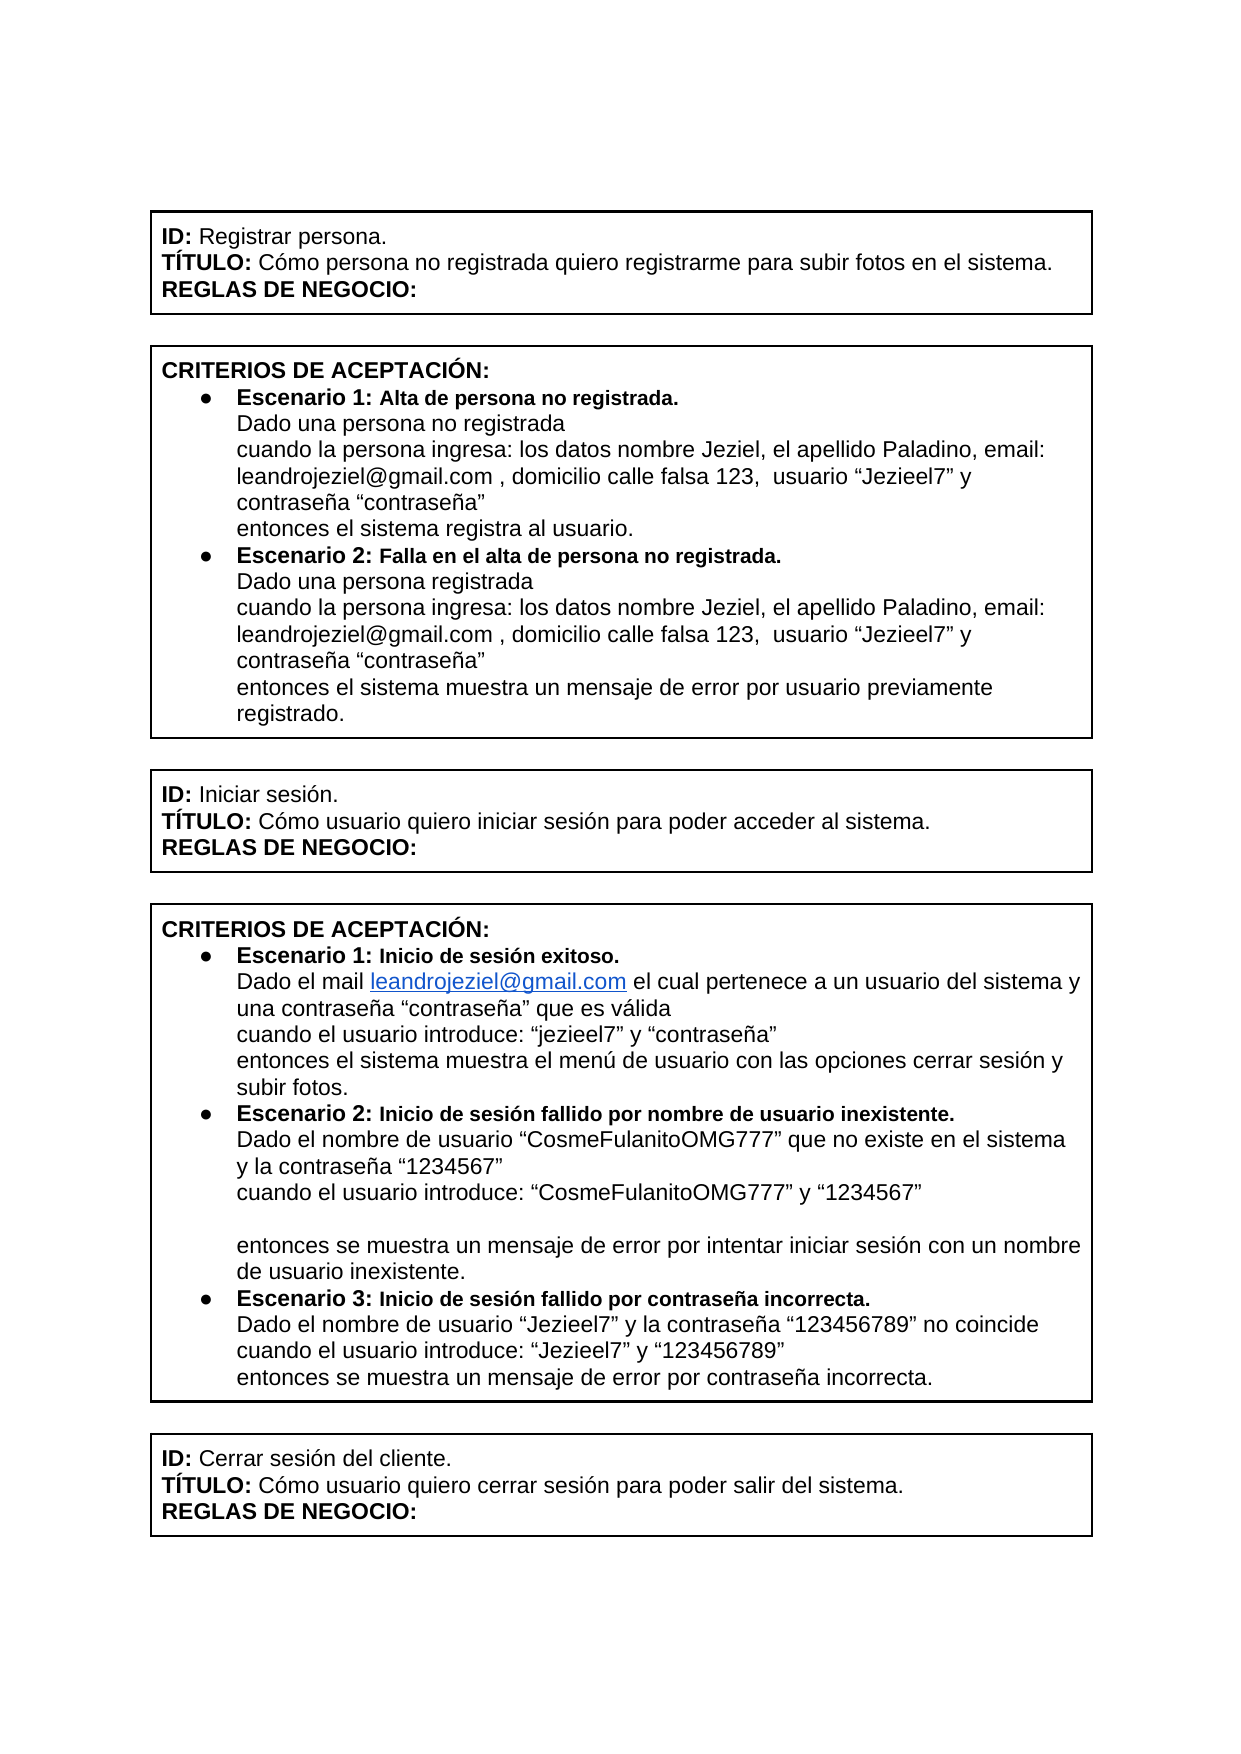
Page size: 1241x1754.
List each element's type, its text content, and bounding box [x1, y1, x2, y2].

table_header CRITERIOS DE ACEPTACIÓN: Escenario 1: Alta de persona no registrada. Dado una persona no registrada cuando la persona ingresa: los datos nombre Jeziel, el apellido Paladino, email: leandrojeziel@gmail.com , domicilio calle falsa 123, usuario “Jezieel7” y contraseña “contraseña” entonces el sistema registra al usuario. Escenario 2: Falla en el alta de persona no registrada. Dado una persona registrada cuando la persona ingresa: los datos nombre Jeziel, el apellido Paladino, email: leandrojeziel@gmail.com , domicilio calle falsa 123, usuario “Jezieel7” y contraseña “contraseña” entonces el sistema muestra un mensaje de error por usuario previamente registrado. [152, 347, 1091, 737]
table_header ID: Registrar persona. TÍTULO: Cómo persona no registrada quiero registrarme para subir fotos en el sistema. REGLAS DE NEGOCIO: [152, 213, 1091, 312]
table_header ID: Iniciar sesión. TÍTULO: Cómo usuario quiero iniciar sesión para poder acceder al sistema. REGLAS DE NEGOCIO: [152, 771, 1091, 871]
table_header CRITERIOS DE ACEPTACIÓN: Escenario 1: Inicio de sesión exitoso. Dado el mail leandrojeziel@gmail.com el cual pertenece a un usuario del sistema y una contraseña “contraseña” que es válida cuando el usuario introduce: “jezieel7” y “contraseña” entonces el sistema muestra el menú de usuario con las opciones cerrar sesión y subir fotos. Escenario 2: Inicio de sesión fallido por nombre de usuario inexistente. Dado el nombre de usuario “CosmeFulanitoOMG777” que no existe en el sistema y la contraseña “1234567” cuando el usuario introduce: “CosmeFulanitoOMG777” y “1234567” entonces se muestra un mensaje de error por intentar iniciar sesión con un nombre de usuario inexistente. Escenario 3: Inicio de sesión fallido por contraseña incorrecta. Dado el nombre de usuario “Jezieel7” y la contraseña “123456789” no coincide cuando el usuario introduce: “Jezieel7” y “123456789” entonces se muestra un mensaje de error por contraseña incorrecta. [152, 905, 1091, 1400]
table_header ID: Cerrar sesión del cliente. TÍTULO: Cómo usuario quiero cerrar sesión para poder salir del sistema. REGLAS DE NEGOCIO: [152, 1435, 1091, 1535]
